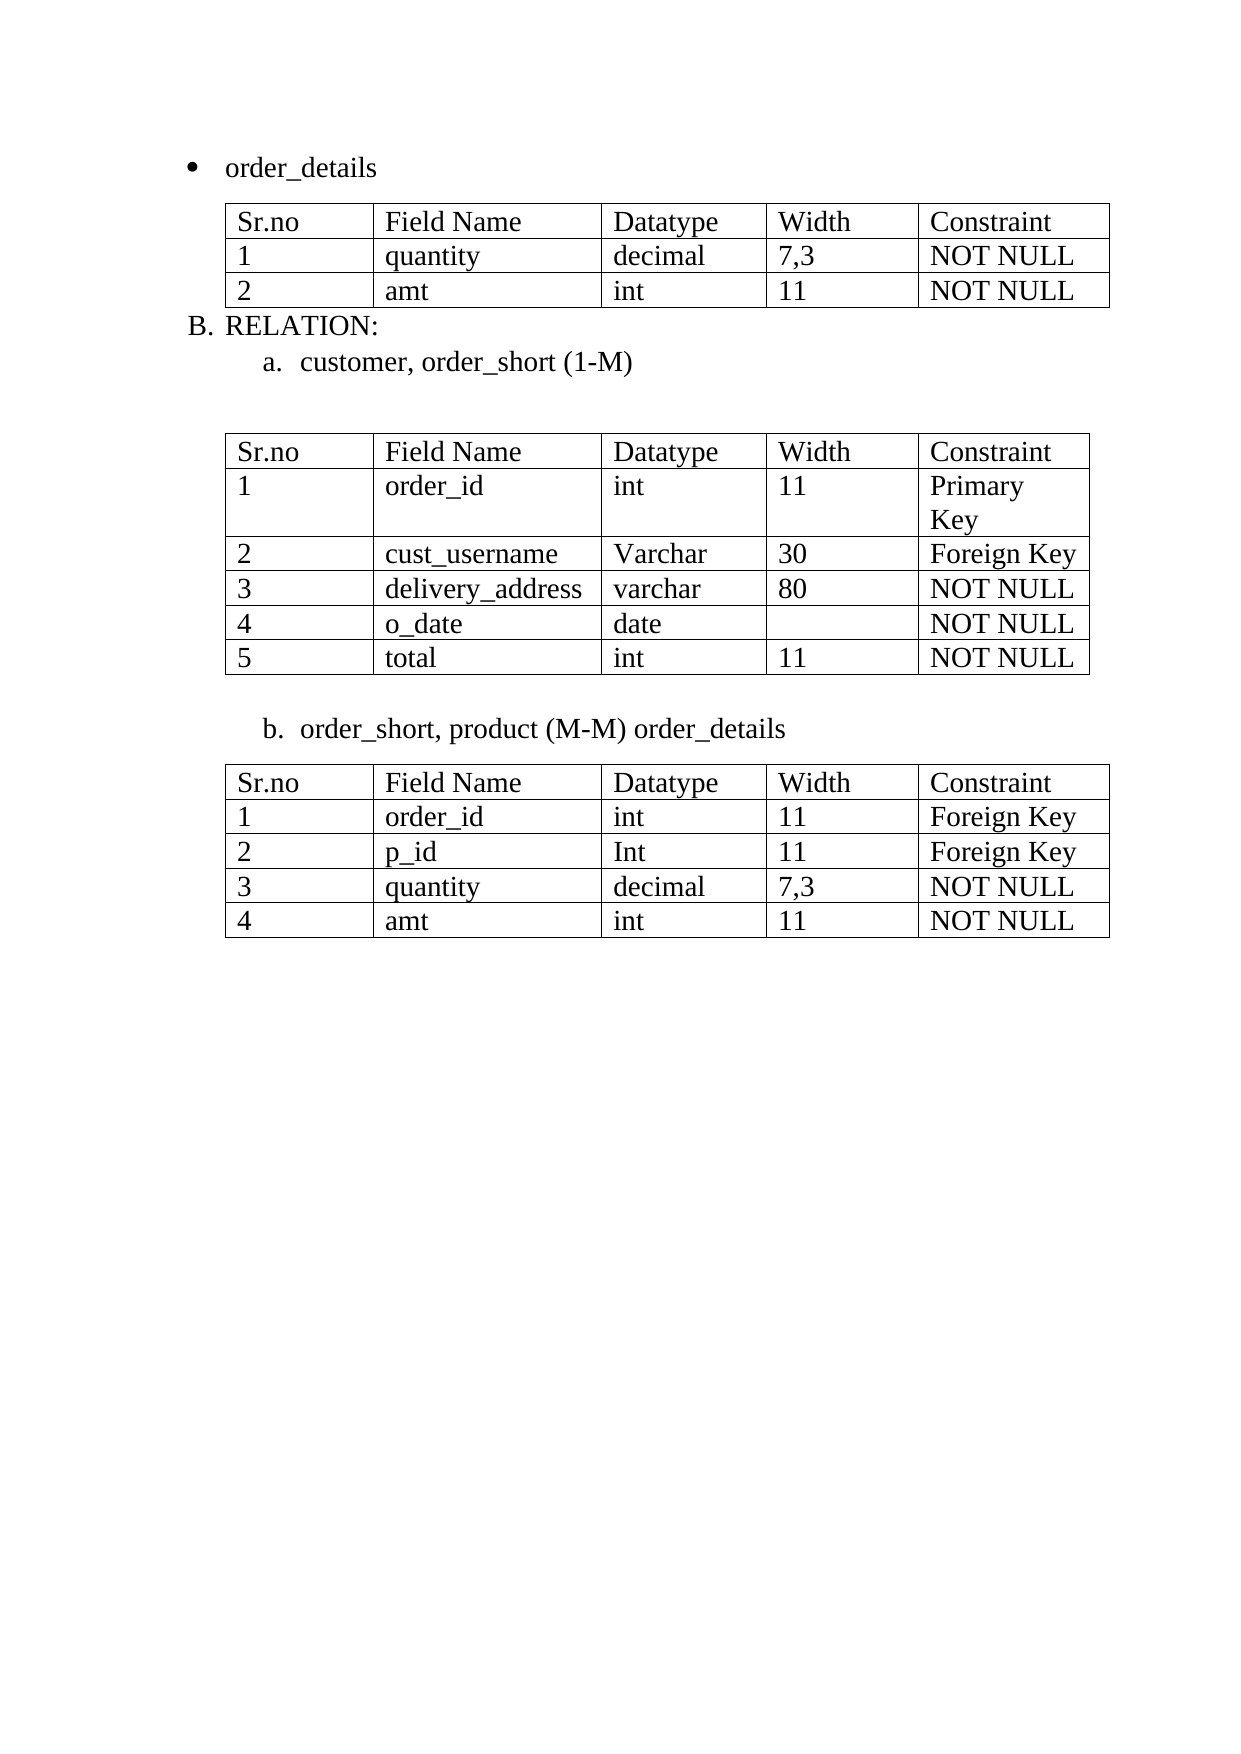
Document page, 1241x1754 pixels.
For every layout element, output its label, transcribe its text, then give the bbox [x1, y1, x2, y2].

table_cell [767, 606, 918, 639]
list order_short, product (M-M) order_details [262, 711, 1090, 744]
table_header Constraint [919, 204, 1109, 237]
table_header Width [767, 765, 918, 798]
table_cell NOT NULL [919, 239, 1109, 272]
table_cell order_id [374, 800, 601, 833]
table_cell 3 [226, 869, 373, 902]
table_cell Primary Key [919, 469, 1089, 536]
table_cell 1 [226, 800, 373, 833]
list RELATION: [187, 308, 1090, 341]
table_cell amt [374, 273, 601, 307]
list order_details [187, 150, 1090, 184]
table_cell NOT NULL [919, 640, 1089, 674]
table_cell int [602, 640, 766, 674]
table_header Sr.no [226, 204, 373, 237]
table_header Datatype [602, 434, 766, 467]
table_cell 2 [226, 834, 373, 868]
list customer, order_short (1-M) [262, 344, 1090, 377]
table_header Width [767, 204, 918, 237]
table_cell Varchar [602, 537, 766, 570]
table_header Width [767, 434, 918, 467]
table_header Sr.no [226, 765, 373, 798]
table_cell total [374, 640, 601, 674]
table_cell NOT NULL [919, 571, 1089, 605]
table_cell Foreign Key [919, 834, 1109, 868]
table_cell Foreign Key [919, 800, 1109, 833]
table_cell p_id [374, 834, 601, 868]
table_cell 11 [767, 273, 918, 307]
table_cell 7,3 [767, 239, 918, 272]
table_cell 1 [226, 469, 373, 536]
table_header Field Name [374, 765, 601, 798]
table_cell date [602, 606, 766, 639]
table_header Datatype [602, 204, 766, 237]
table_cell NOT NULL [919, 869, 1109, 902]
table_cell 4 [226, 606, 373, 639]
table_cell NOT NULL [919, 903, 1109, 937]
table_cell delivery_address [374, 571, 601, 605]
table_cell Foreign Key [919, 537, 1089, 570]
table_cell order_id [374, 469, 601, 536]
table_cell 11 [767, 640, 918, 674]
table_cell 11 [767, 903, 918, 937]
table_cell 11 [767, 834, 918, 868]
table_cell 4 [226, 903, 373, 937]
table_header Field Name [374, 434, 601, 467]
table_cell Int [602, 834, 766, 868]
table_cell 3 [226, 571, 373, 605]
table_cell 80 [767, 571, 918, 605]
table_cell 5 [226, 640, 373, 674]
table_cell int [602, 800, 766, 833]
table_header Sr.no [226, 434, 373, 467]
table_cell decimal [602, 869, 766, 902]
table_header Field Name [374, 204, 601, 237]
table_cell varchar [602, 571, 766, 605]
table_cell 7,3 [767, 869, 918, 902]
table_cell cust_username [374, 537, 601, 570]
table_cell quantity [374, 239, 601, 272]
table_cell quantity [374, 869, 601, 902]
table_header Datatype [602, 765, 766, 798]
table_cell 11 [767, 469, 918, 536]
table_cell amt [374, 903, 601, 937]
table_header Constraint [919, 434, 1089, 467]
table_cell 1 [226, 239, 373, 272]
table_cell NOT NULL [919, 273, 1109, 307]
table_cell 2 [226, 273, 373, 307]
table_cell 2 [226, 537, 373, 570]
table_cell o_date [374, 606, 601, 639]
table_cell 11 [767, 800, 918, 833]
table_cell int [602, 469, 766, 536]
table_cell NOT NULL [919, 606, 1089, 639]
table_cell 30 [767, 537, 918, 570]
table_cell int [602, 903, 766, 937]
table_cell decimal [602, 239, 766, 272]
table_cell int [602, 273, 766, 307]
table_header Constraint [919, 765, 1109, 798]
